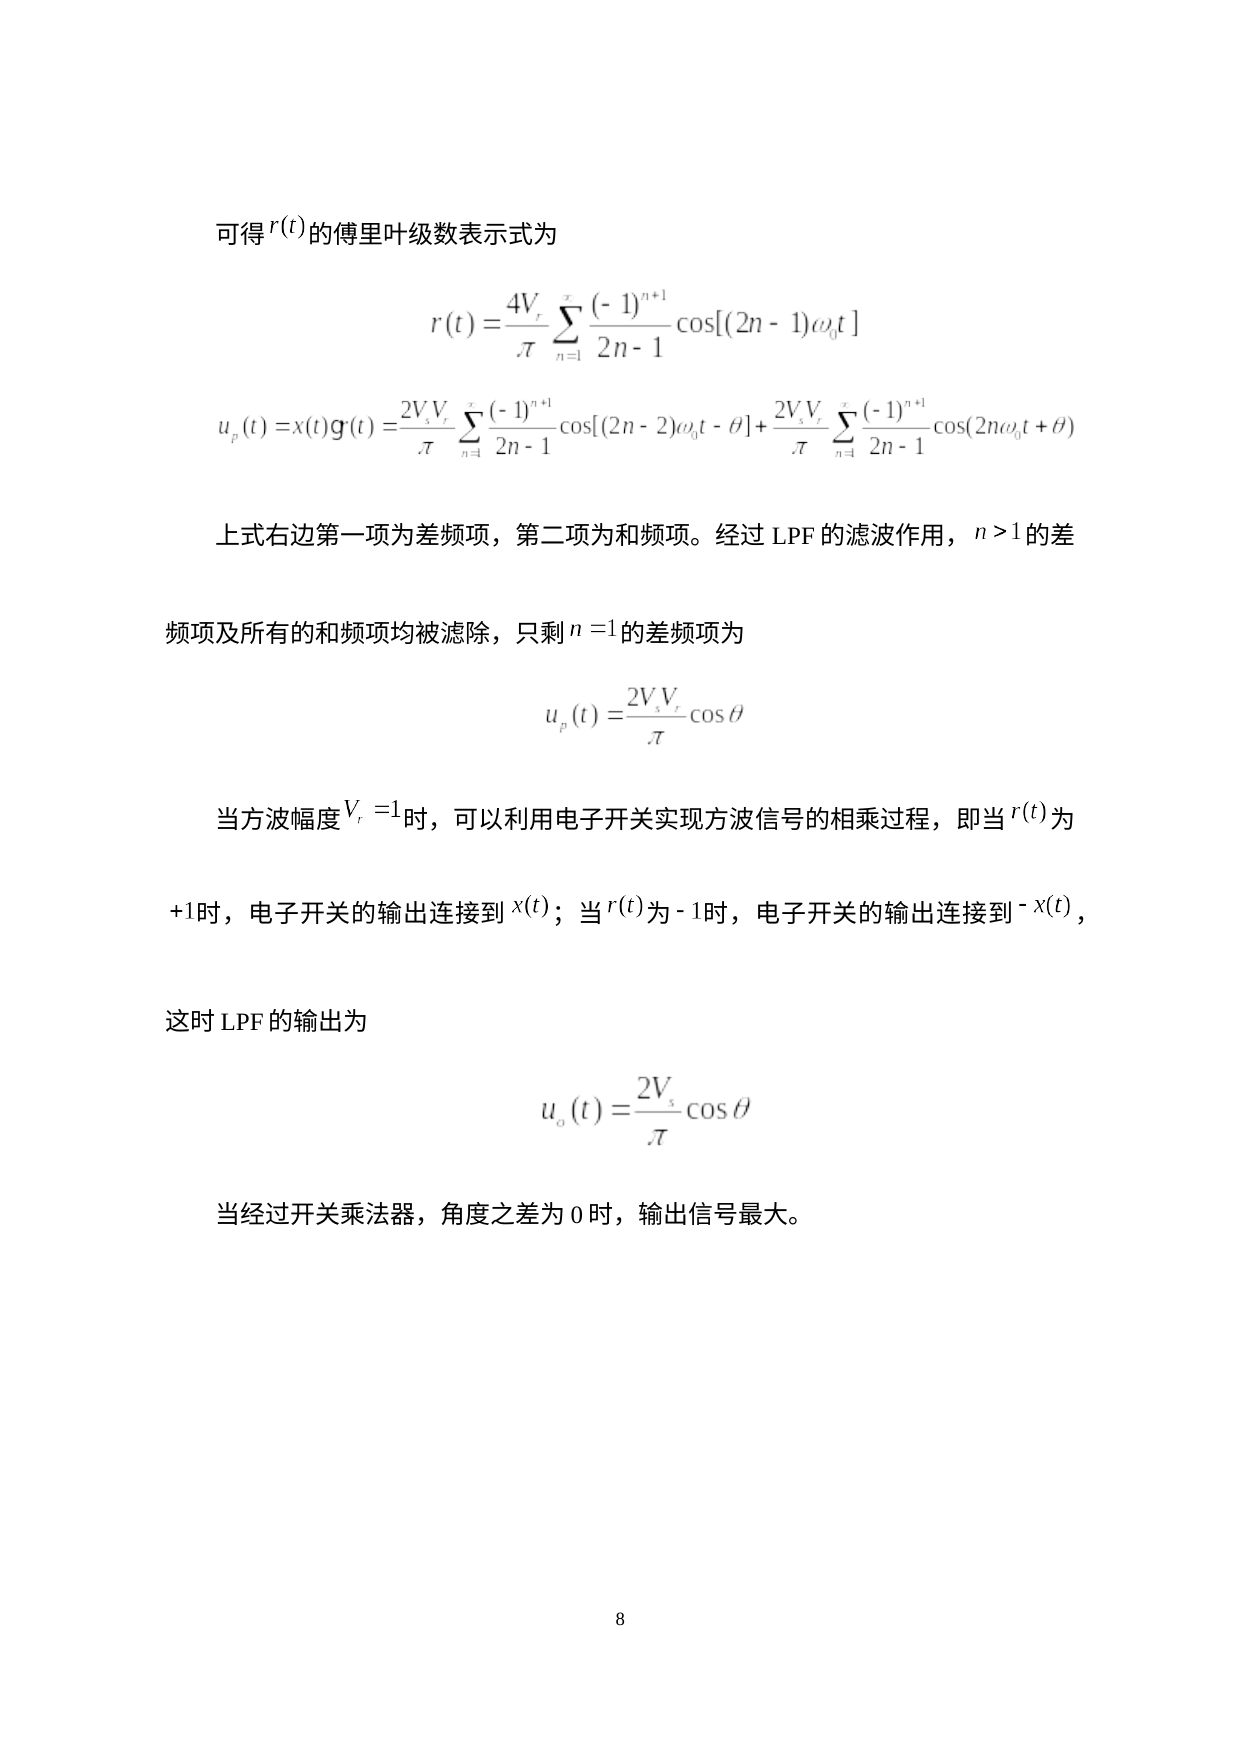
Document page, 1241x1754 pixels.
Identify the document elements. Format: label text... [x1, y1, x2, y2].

text 可得的傅里叶级数表示式为 [165, 198, 1075, 263]
text 上式右边第一项为差频项，第二项为和频项。经过LPF的滤波作用，的差频项及所有的和频项均被滤除，只剩的差频项为 [165, 501, 1075, 663]
text 当经过开关乘法器，角度之差为0时，输出信号最大。 [165, 1180, 1075, 1245]
text 当方波幅度时，可以利用电子开关实现方波信号的相乘过程，即当为时，电子开关的输出连接到；当为时，电子开关的输出连接到，这时LPF的输出为 [165, 792, 1075, 1052]
